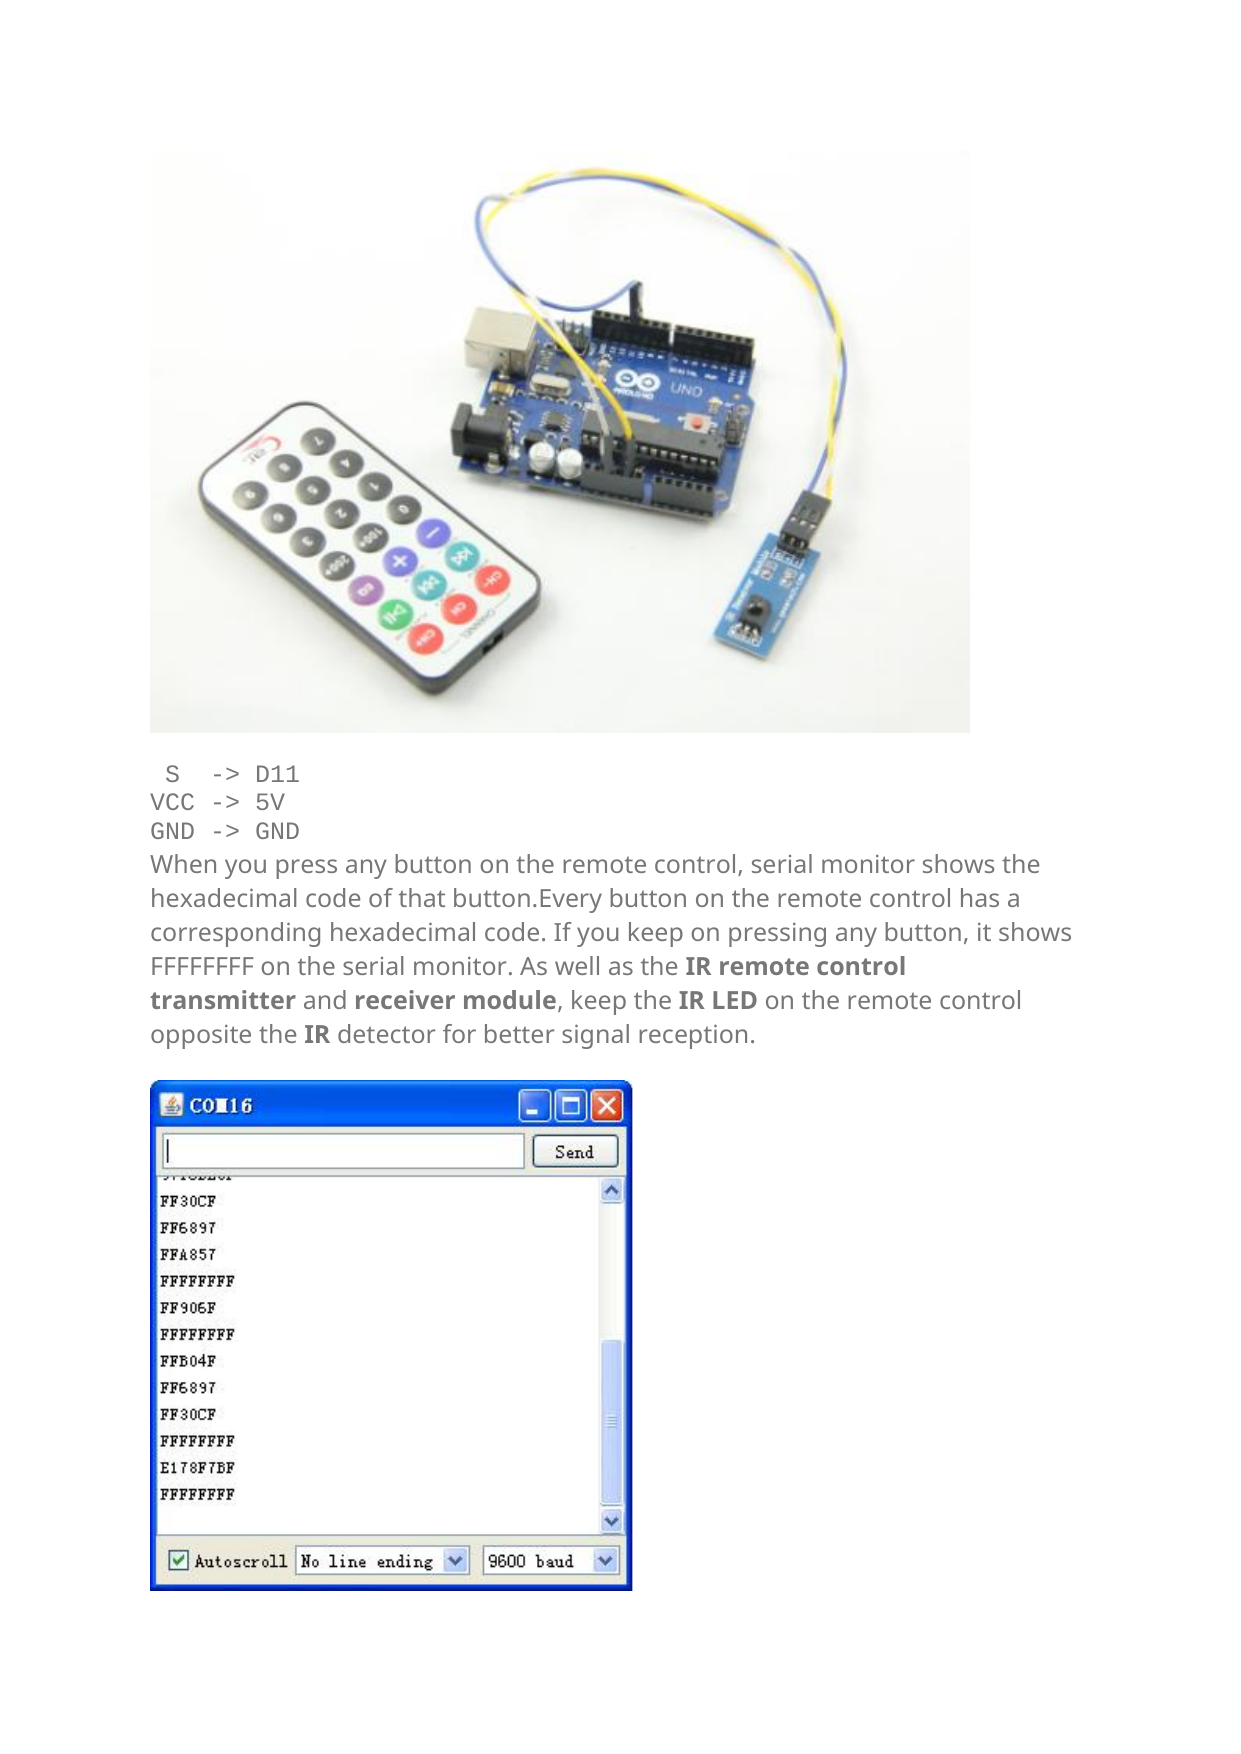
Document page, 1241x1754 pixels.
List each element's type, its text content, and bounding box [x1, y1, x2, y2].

text When you press any button on the remote control, serial monitor shows the hexadecimal code of that button.Every button on the remote control has a corresponding hexadecimal code. If you keep on pressing any button, it shows FFFFFFFF on the serial monitor. As well as the IR remote control transmitter and receiver module, keep the IR LED on the remote control opposite the IR detector for better signal reception. [150, 847, 1090, 1051]
text GND -> GND [150, 818, 1090, 847]
picture [150, 1080, 633, 1591]
picture [150, 150, 971, 733]
text S -> D11 [150, 762, 1090, 790]
text VCC -> 5V [150, 790, 1090, 818]
